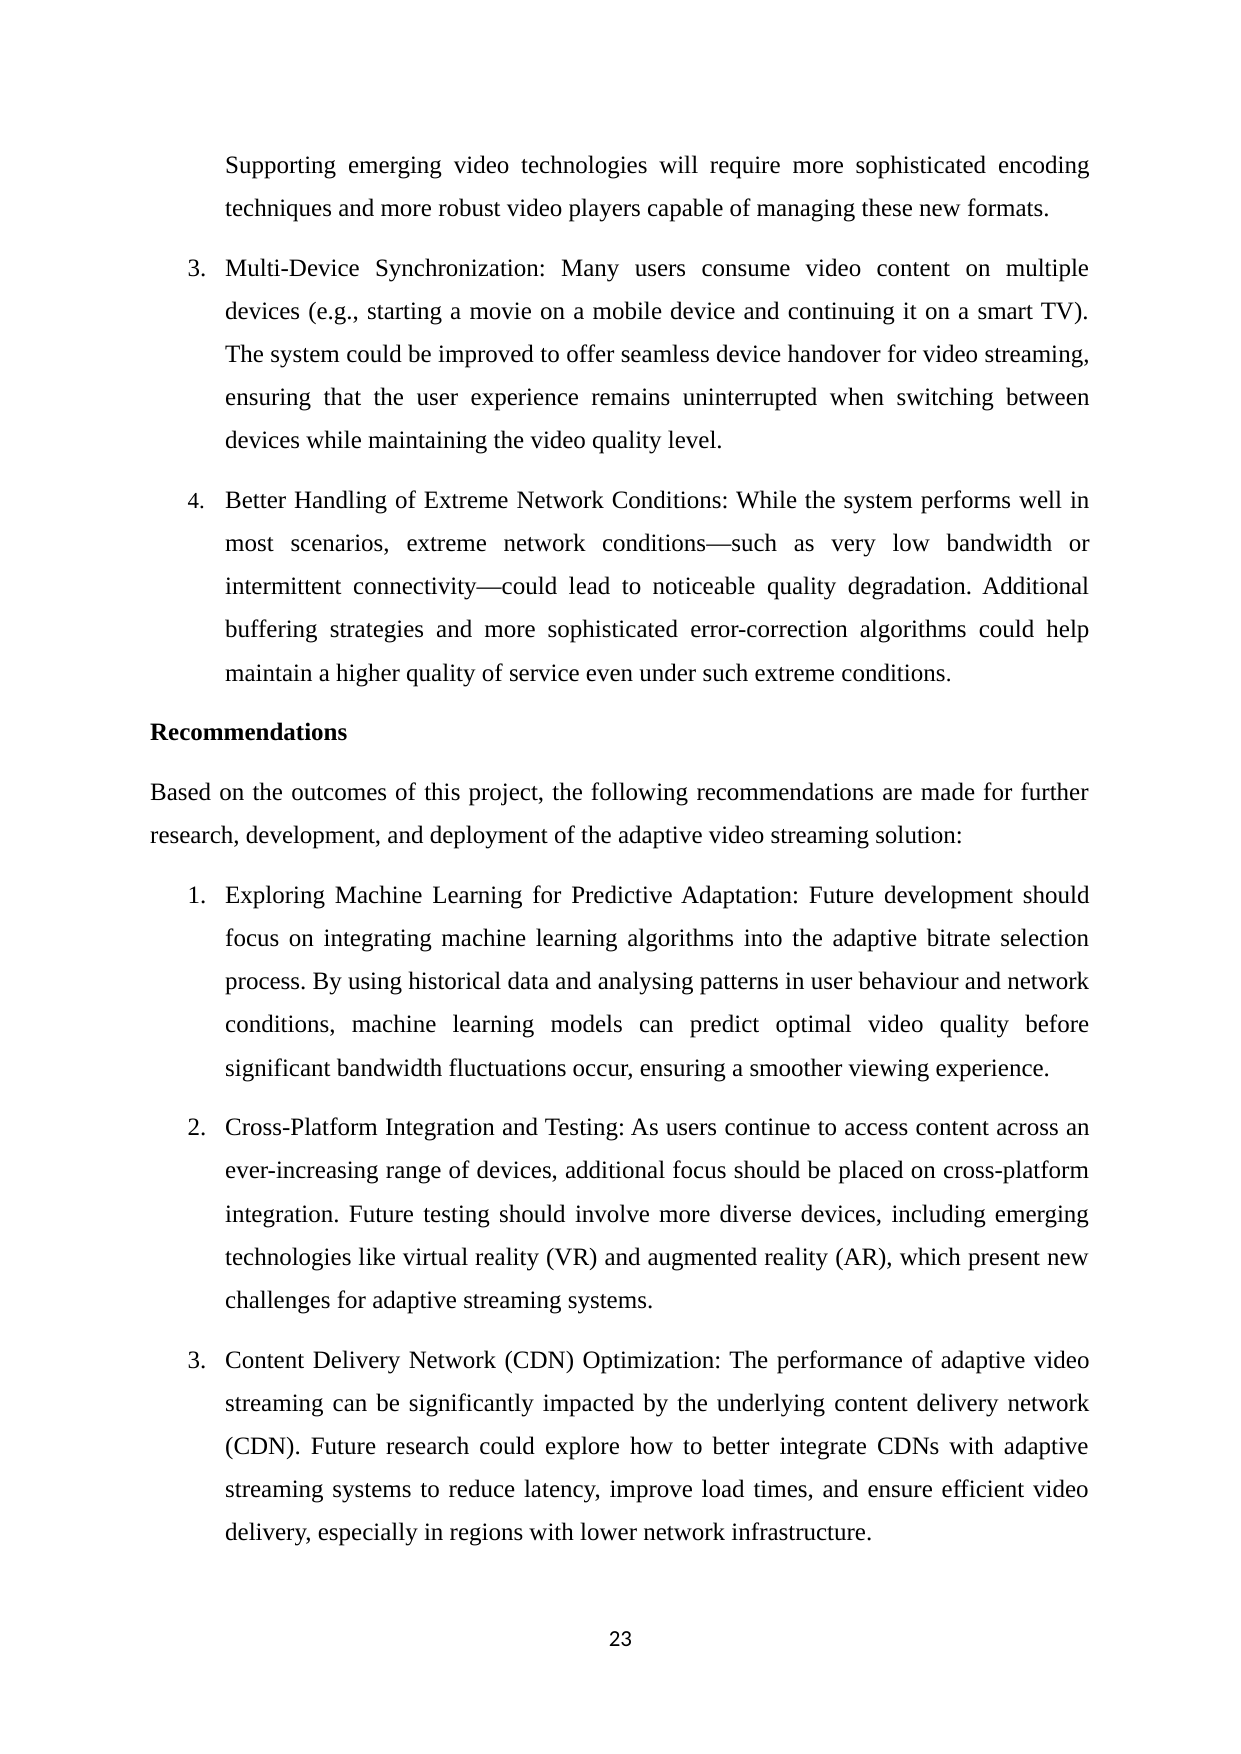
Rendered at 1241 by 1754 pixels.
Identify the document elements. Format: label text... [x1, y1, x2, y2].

text Based on the outcomes of this project, the following recommendations are made for further research, development, and deployment of the adaptive video streaming solution: [150, 777, 1090, 849]
list Content Delivery Network (CDN) Optimization: The performance of adaptive video streaming can be significantly impacted by the underlying content delivery network (CDN). Future research could explore how to better integrate CDNs with adaptive streaming systems to reduce latency, improve load times, and ensure efficient video delivery, especially in regions with lower network infrastructure. [187, 1345, 1090, 1546]
list Cross-Platform Integration and Testing: As users continue to access content across an ever-increasing range of devices, additional focus should be placed on cross-platform integration. Future testing should involve more diverse devices, including emerging technologies like virtual reality (VR) and augmented reality (AR), which present new challenges for adaptive streaming systems. [187, 1112, 1090, 1314]
list Better Handling of Extreme Network Conditions: While the system performs well in most scenarios, extreme network conditions—such as very low bandwidth or intermittent connectivity—could lead to noticeable quality degradation. Additional buffering strategies and more sophisticated error-correction algorithms could help maintain a higher quality of service even under such extreme conditions. [187, 485, 1090, 686]
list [187, 150, 1090, 222]
text Recommendations [150, 717, 1090, 746]
list Multi-Device Synchronization: Many users consume video content on multiple devices (e.g., starting a movie on a mobile device and continuing it on a smart TV). The system could be improved to offer seamless device handover for video streaming, ensuring that the user experience remains uninterrupted when switching between devices while maintaining the video quality level. [187, 253, 1090, 454]
list Exploring Machine Learning for Predictive Adaptation: Future development should focus on integrating machine learning algorithms into the adaptive bitrate selection process. By using historical data and analysing patterns in user behaviour and network conditions, machine learning models can predict optimal video quality before significant bandwidth fluctuations occur, ensuring a smoother viewing experience. [187, 880, 1090, 1081]
